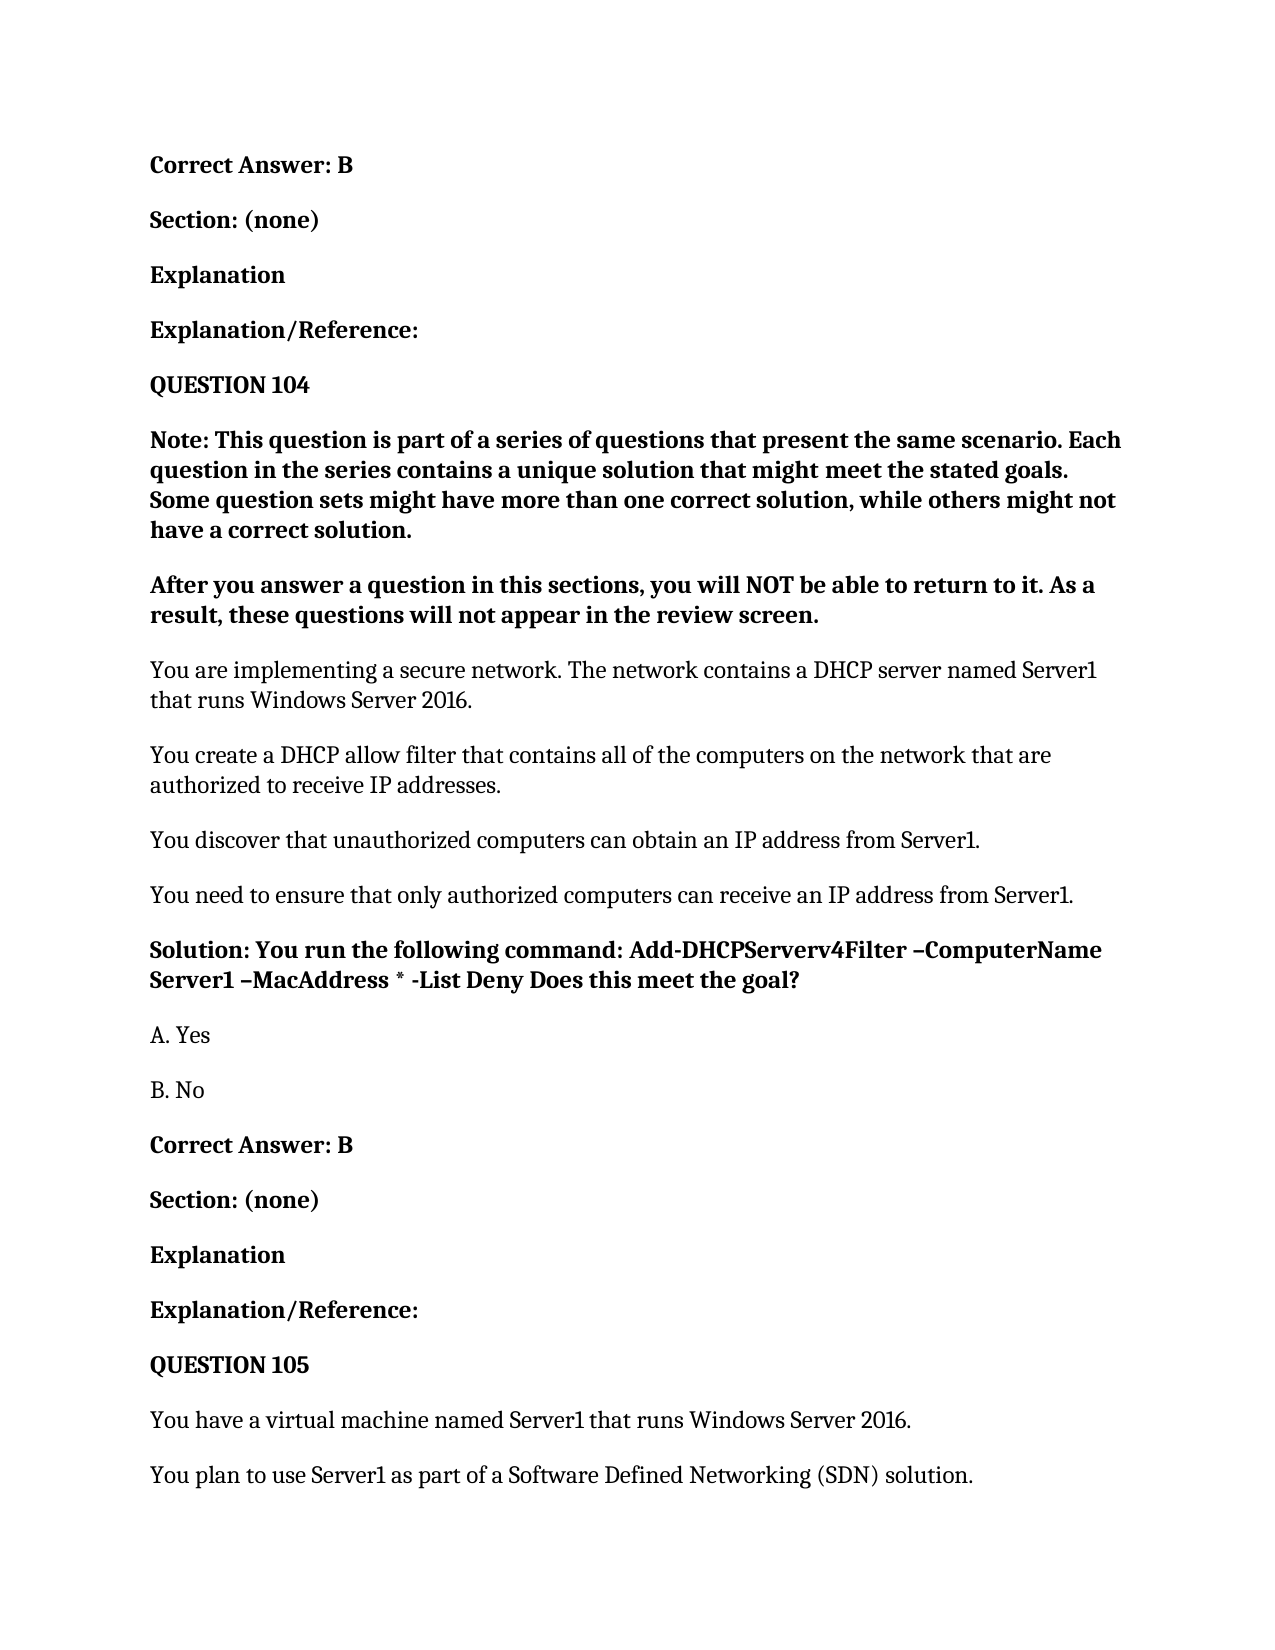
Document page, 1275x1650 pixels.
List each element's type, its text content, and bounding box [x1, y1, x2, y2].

text You discover that unauthorized computers can obtain an IP address from Server1. [150, 825, 1125, 855]
text You need to ensure that only authorized computers can receive an IP address from Server1. [150, 880, 1125, 910]
text Explanation [150, 1240, 1125, 1270]
text You have a virtual machine named Server1 that runs Windows Server 2016. [150, 1405, 1125, 1435]
text Note: This question is part of a series of questions that present the same scenario. Each question in the series contains a unique solution that might meet the stated goals. Some question sets might have more than one correct solution, while others might not have a correct solution. [150, 425, 1125, 545]
text You create a DHCP allow filter that contains all of the computers on the network that are authorized to receive IP addresses. [150, 740, 1125, 800]
text You are implementing a secure network. The network contains a DHCP server named Server1 that runs Windows Server 2016. [150, 655, 1125, 715]
text Correct Answer: B [150, 1130, 1125, 1160]
text Explanation/Reference: [150, 315, 1125, 345]
text B. No [150, 1075, 1125, 1105]
text QUESTION 105 [150, 1350, 1125, 1380]
text You plan to use Server1 as part of a Software Defined Networking (SDN) solution. [150, 1460, 1125, 1490]
text Explanation [150, 260, 1125, 290]
text Correct Answer: B [150, 150, 1125, 180]
text A. Yes [150, 1020, 1125, 1050]
text Section: (none) [150, 1185, 1125, 1215]
text Section: (none) [150, 205, 1125, 235]
text QUESTION 104 [150, 370, 1125, 400]
text Explanation/Reference: [150, 1295, 1125, 1325]
text After you answer a question in this sections, you will NOT be able to return to it. As a result, these questions will not appear in the review screen. [150, 570, 1125, 630]
text Solution: You run the following command: Add-DHCPServerv4Filter –ComputerName Server1 –MacAddress * -List Deny Does this meet the goal? [150, 935, 1125, 995]
